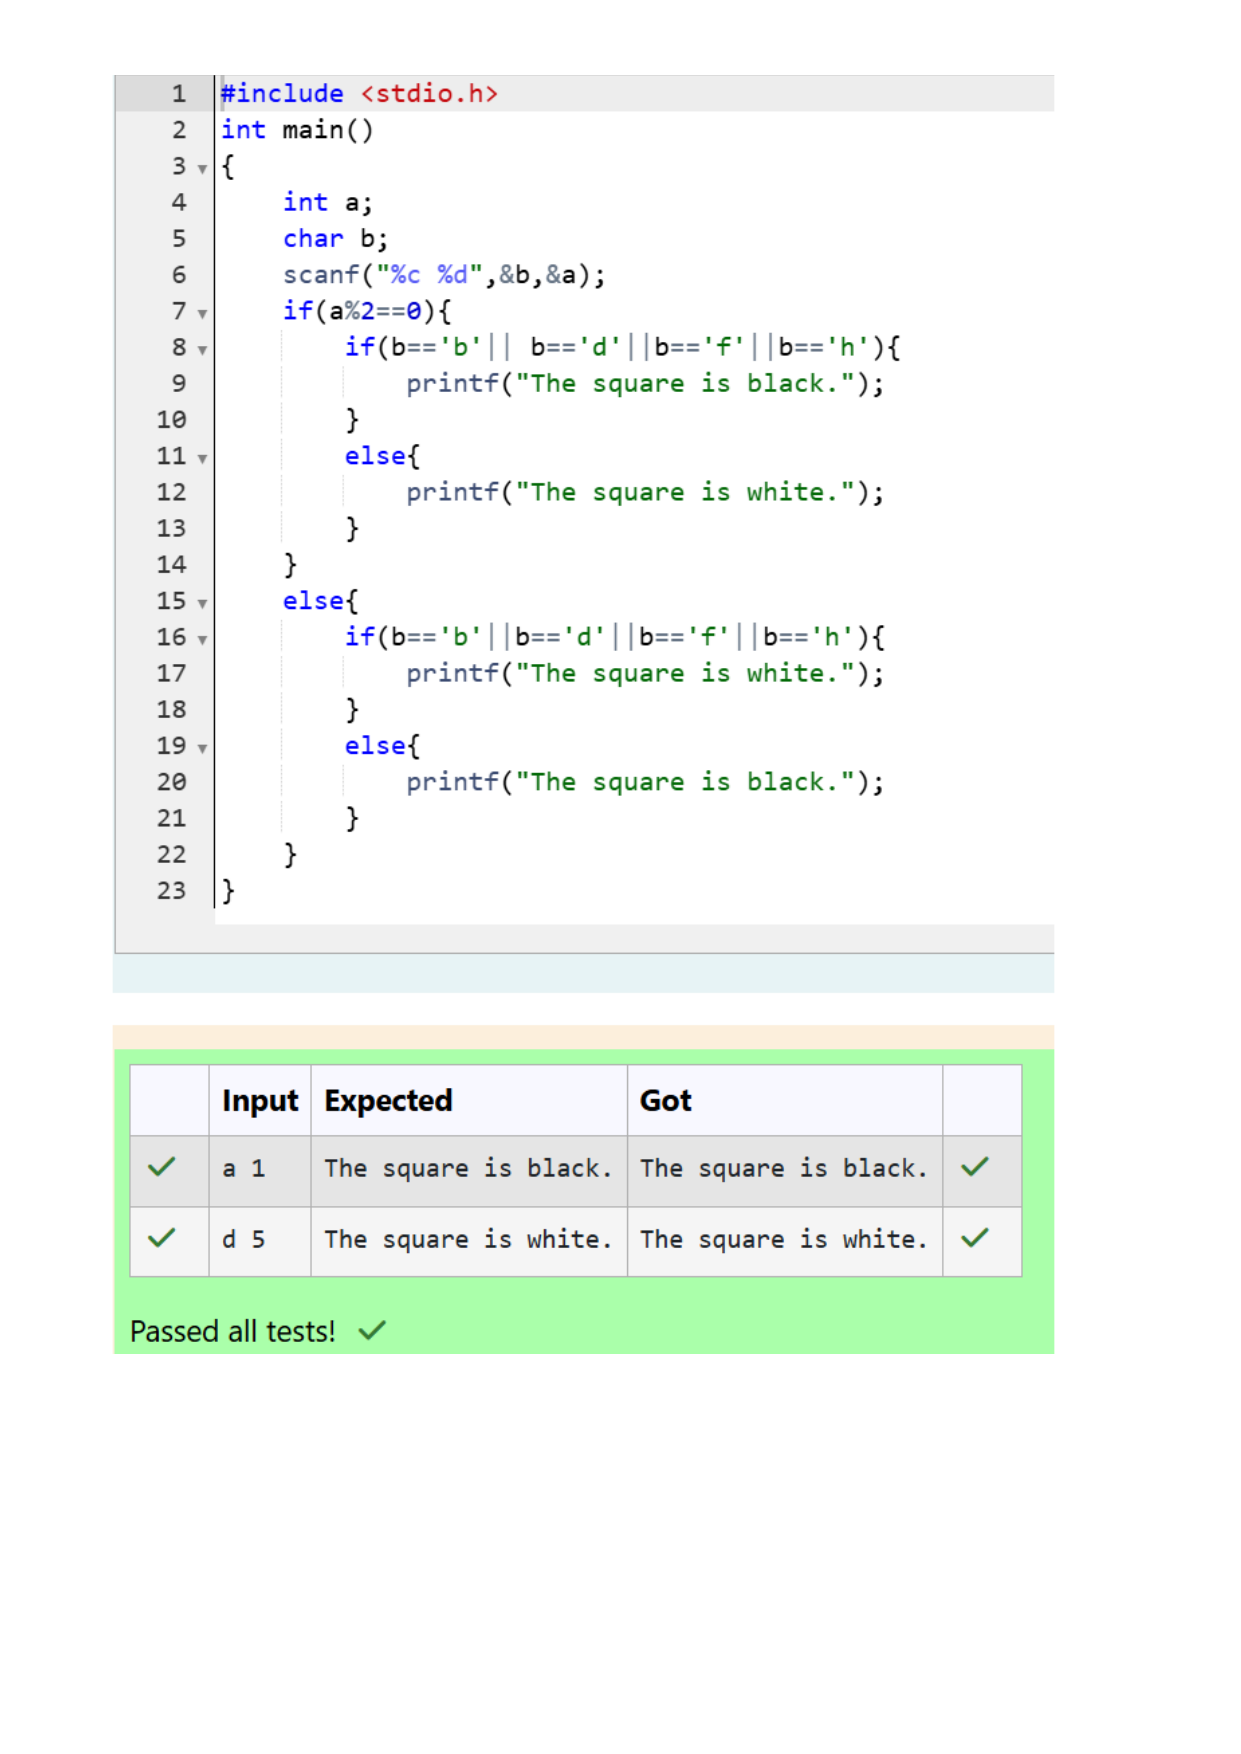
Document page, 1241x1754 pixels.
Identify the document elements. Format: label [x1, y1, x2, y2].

picture [112, 75, 1055, 1354]
